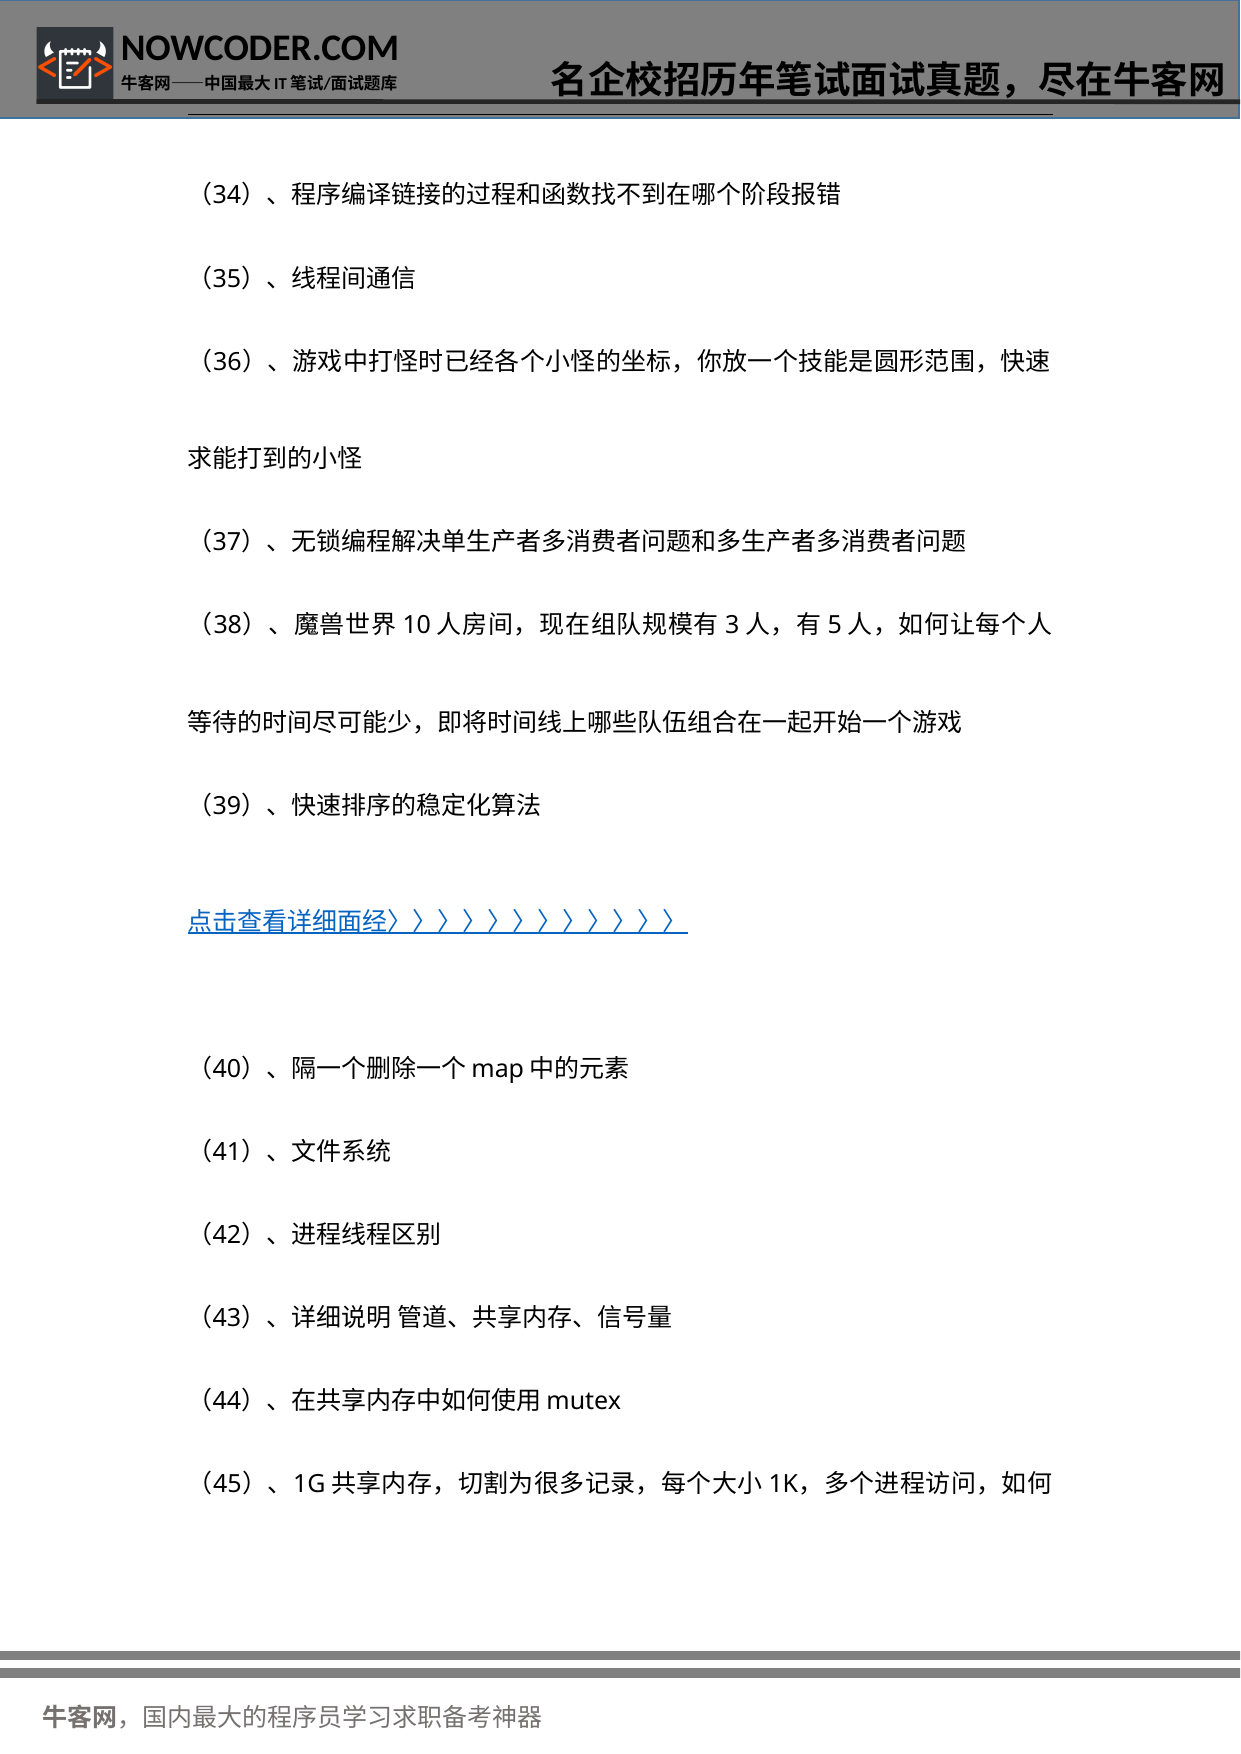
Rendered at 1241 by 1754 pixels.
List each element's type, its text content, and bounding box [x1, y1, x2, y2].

text （44）、在共享内存中如何使用mutex [187, 1366, 1053, 1431]
text 点击查看详细面经〉〉〉〉〉〉〉〉〉〉〉〉 [187, 887, 1053, 952]
text （37）、无锁编程解决单生产者多消费者问题和多生产者多消费者问题 [187, 507, 1053, 572]
text （38）、魔兽世界10人房间，现在组队规模有3人，有5人，如何让每个人等待的时间尽可能少，即将时间线上哪些队伍组合在一起开始一个游戏 [187, 591, 1053, 753]
text （42）、进程线程区别 [187, 1200, 1053, 1265]
picture [36, 27, 114, 99]
text （36）、游戏中打怪时已经各个小怪的坐标，你放一个技能是圆形范围，快速求能打到的小怪 [187, 327, 1053, 489]
text （34）、程序编译链接的过程和函数找不到在哪个阶段报错 [187, 161, 1053, 226]
text （40）、隔一个删除一个map中的元素 [187, 1034, 1053, 1099]
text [187, 1449, 1053, 1514]
text （35）、线程间通信 [187, 244, 1053, 309]
text （43）、详细说明 管道、共享内存、信号量 [187, 1283, 1053, 1348]
text （39）、快速排序的稳定化算法 [187, 771, 1053, 836]
text （41）、文件系统 [187, 1117, 1053, 1182]
